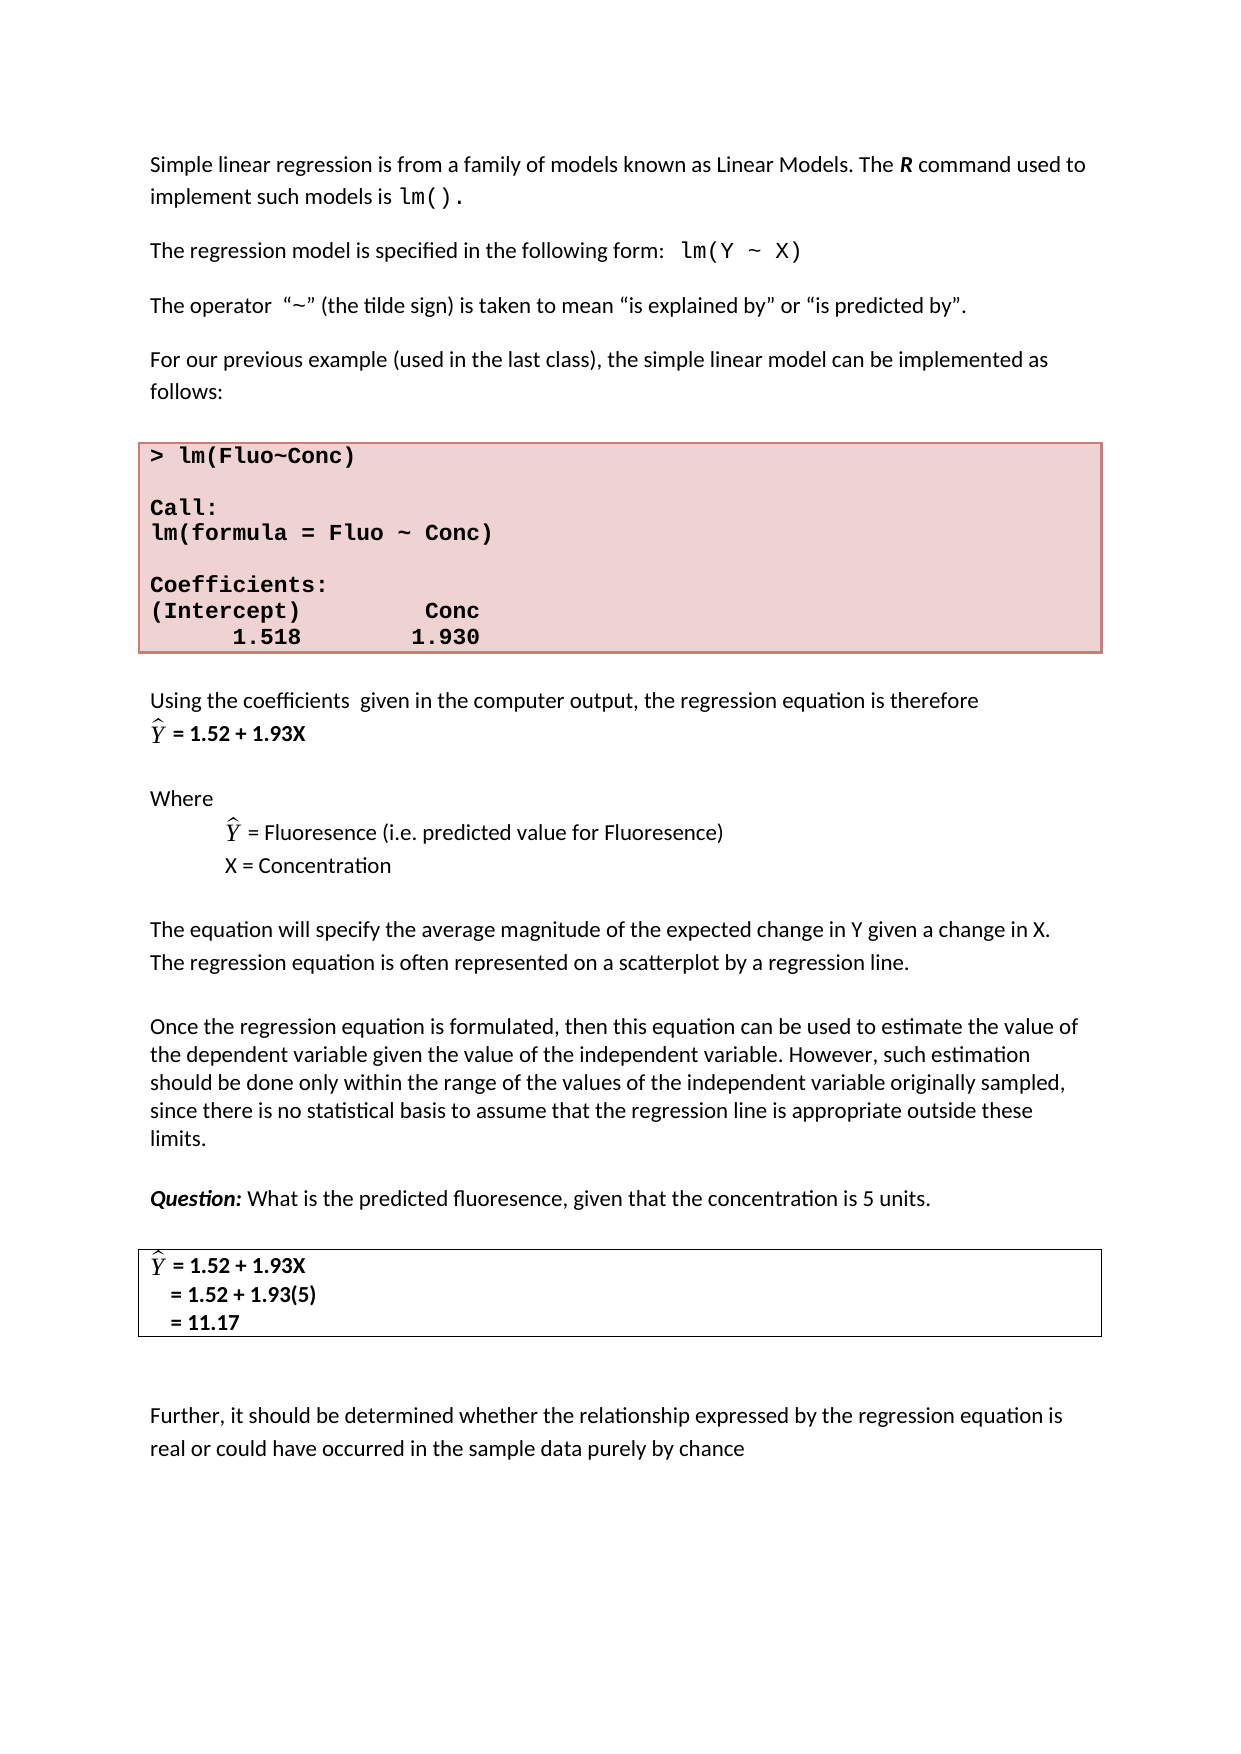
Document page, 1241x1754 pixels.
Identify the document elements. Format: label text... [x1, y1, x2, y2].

text = Fluoresence (i.e. predicted value for Fluoresence) [225, 817, 1090, 847]
text X = Concentration [225, 851, 1090, 879]
table_header > lm(Fluo~Conc) Call: lm(formula = Fluo ~ Conc) Coefficients: (Intercept) Conc 1.518 1.930 [140, 444, 1100, 651]
text Simple linear regression is from a family of models known as Linear Models. The R command used to implement such models is lm(). [150, 150, 1090, 211]
text = 1.52 + 1.93X [150, 718, 1090, 748]
text The operator “~” (the tilde sign) is taken to mean “is explained by” or “is predicted by”. [150, 291, 1090, 320]
text Once the regression equation is formulated, then this equation can be used to estimate the value of the dependent variable given the value of the independent variable. However, such estimation should be done only within the range of the values of the independent variable originally sampled, since there is no statistical basis to assume that the regression line is appropriate outside these [150, 1012, 1090, 1124]
text Where [150, 784, 1090, 813]
text Further, it should be determined whether the relationship expressed by the regression equation is real or could have occurred in the sample data purely by chance [150, 1402, 1090, 1462]
text limits. [150, 1124, 1090, 1152]
text The equation will specify the average magnitude of the expected change in Y given a change in X. The regression equation is often represented on a scatterplot by a regression line. [150, 916, 1090, 976]
text For our previous example (used in the last class), the simple linear model can be implemented as follows: [150, 345, 1090, 406]
text Using the coefficients given in the computer output, the regression equation is therefore [150, 686, 1090, 714]
text Question: What is the predicted fluoresence, given that the concentration is 5 units. [150, 1184, 1090, 1212]
text The regression model is specified in the following form: lm(Y ~ X) [150, 237, 1090, 266]
table_header = 1.52 + 1.93X = 1.52 + 1.93(5) = 11.17 [139, 1250, 1101, 1336]
